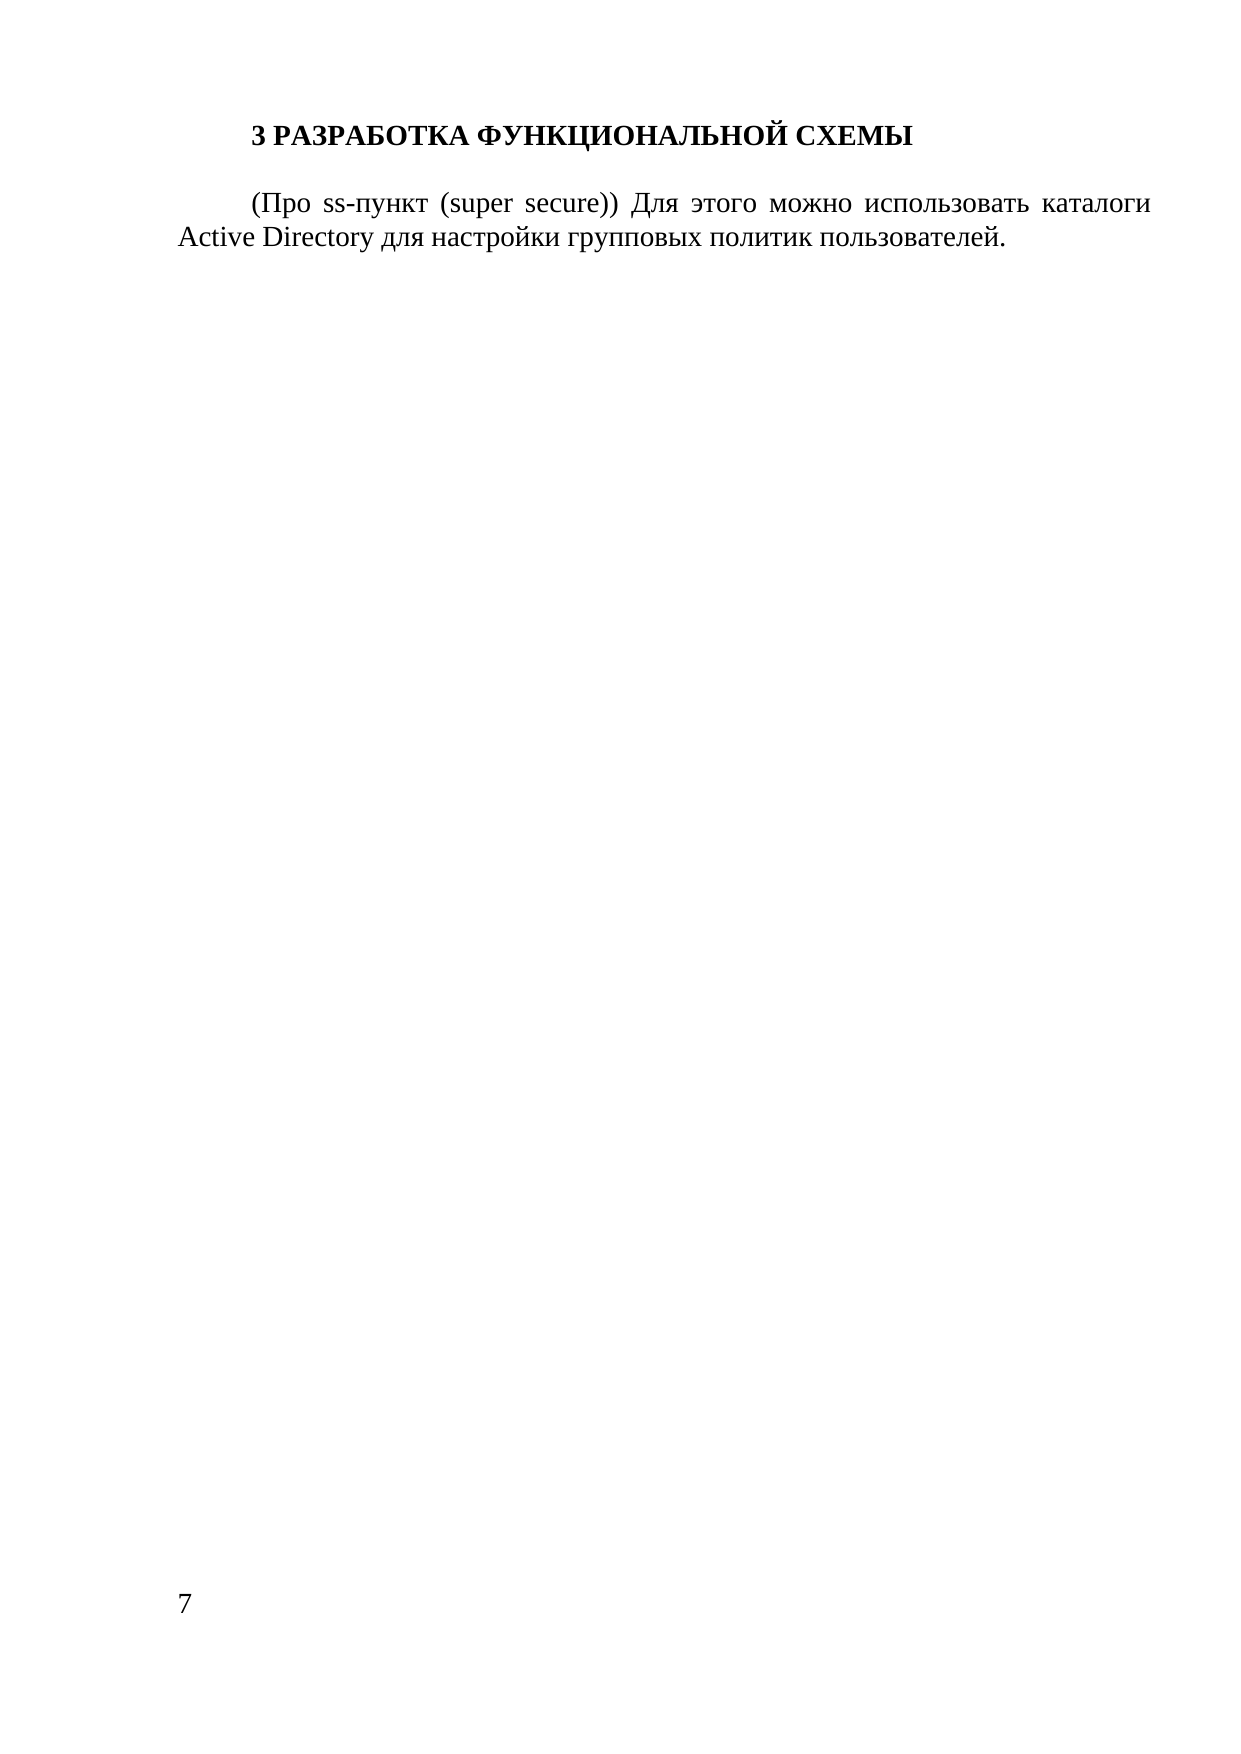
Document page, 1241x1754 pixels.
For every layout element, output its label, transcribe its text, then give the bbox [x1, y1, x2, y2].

text (Про ss-пункт (super secure)) Для этого можно использовать каталоги Active Directory для настройки групповых политик пользователей. [177, 185, 1152, 252]
subtitle 3 РАЗРАБОТКА ФУНКЦИОНАЛЬНОЙ СХЕМЫ [177, 118, 1152, 152]
